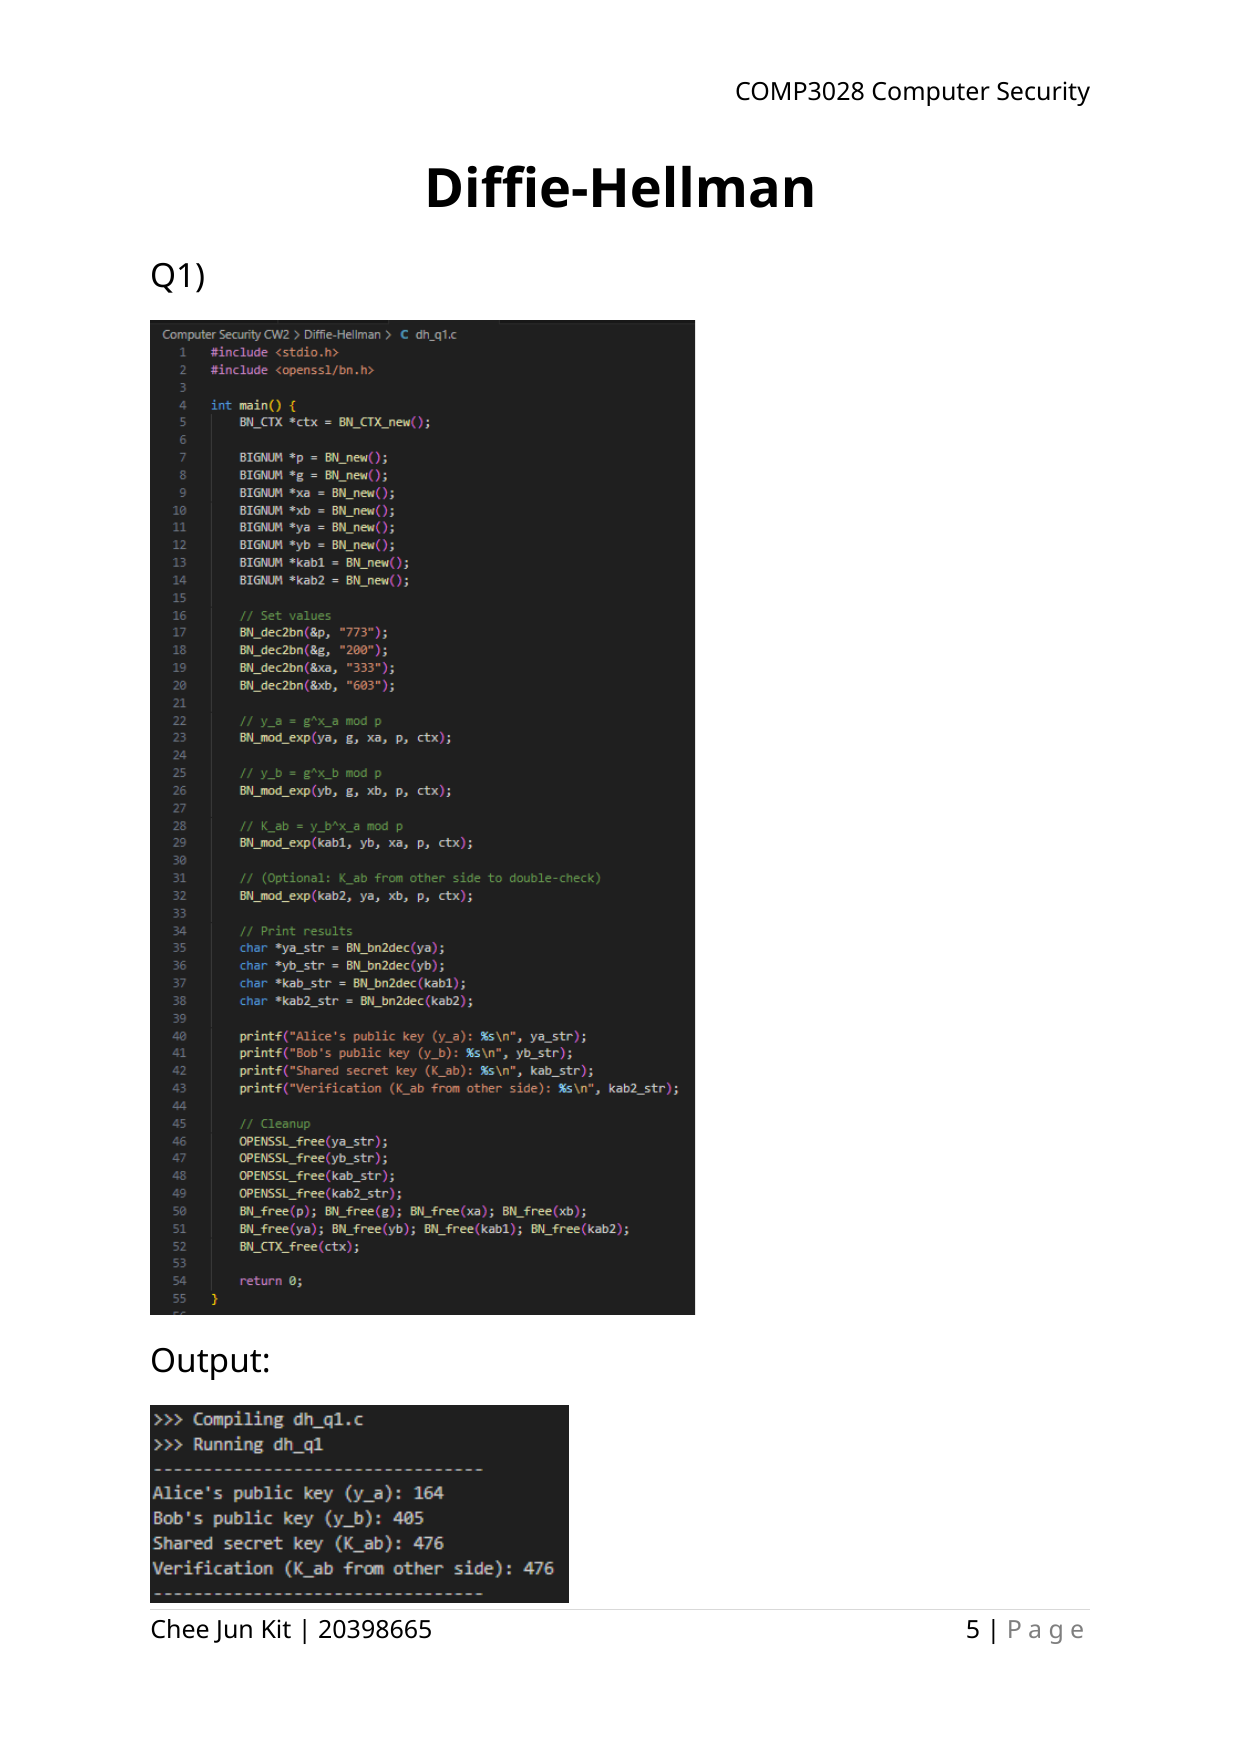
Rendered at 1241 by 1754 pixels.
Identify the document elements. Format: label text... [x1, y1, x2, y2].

text Q1) [150, 251, 1090, 297]
picture [150, 320, 696, 1315]
picture [150, 1405, 569, 1603]
text Diffie-Hellman [150, 150, 1090, 224]
text Output: [150, 1336, 1090, 1382]
